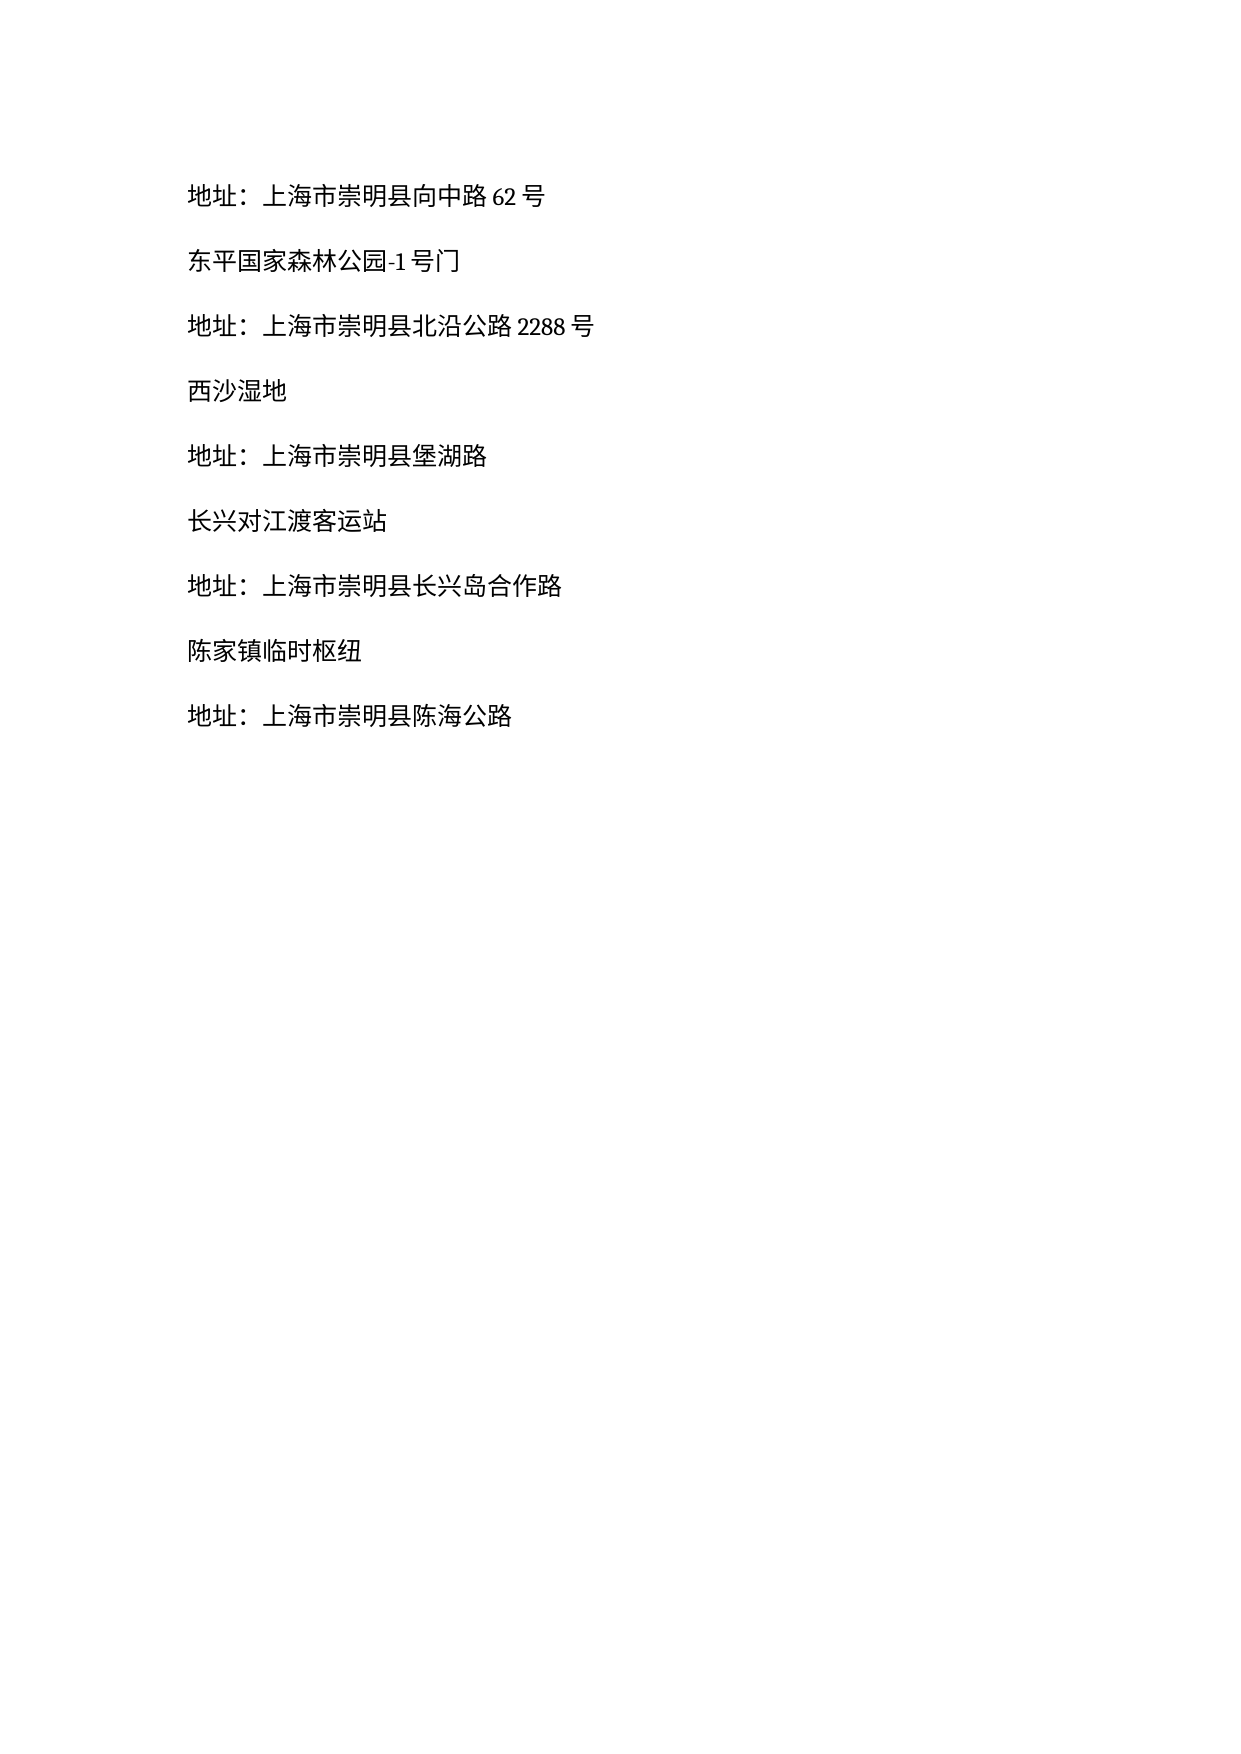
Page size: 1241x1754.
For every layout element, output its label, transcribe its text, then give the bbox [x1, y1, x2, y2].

text 西沙湿地 [187, 357, 1053, 422]
text 地址：上海市崇明县向中路62号 [187, 162, 1053, 227]
text 陈家镇临时枢纽 [187, 617, 1053, 682]
text 地址：上海市崇明县北沿公路2288号 [187, 292, 1053, 357]
text 地址：上海市崇明县陈海公路 [187, 682, 1053, 747]
text 地址：上海市崇明县长兴岛合作路 [187, 552, 1053, 617]
text 长兴对江渡客运站 [187, 487, 1053, 552]
text 地址：上海市崇明县堡湖路 [187, 422, 1053, 487]
text 东平国家森林公园-1号门 [187, 227, 1053, 292]
